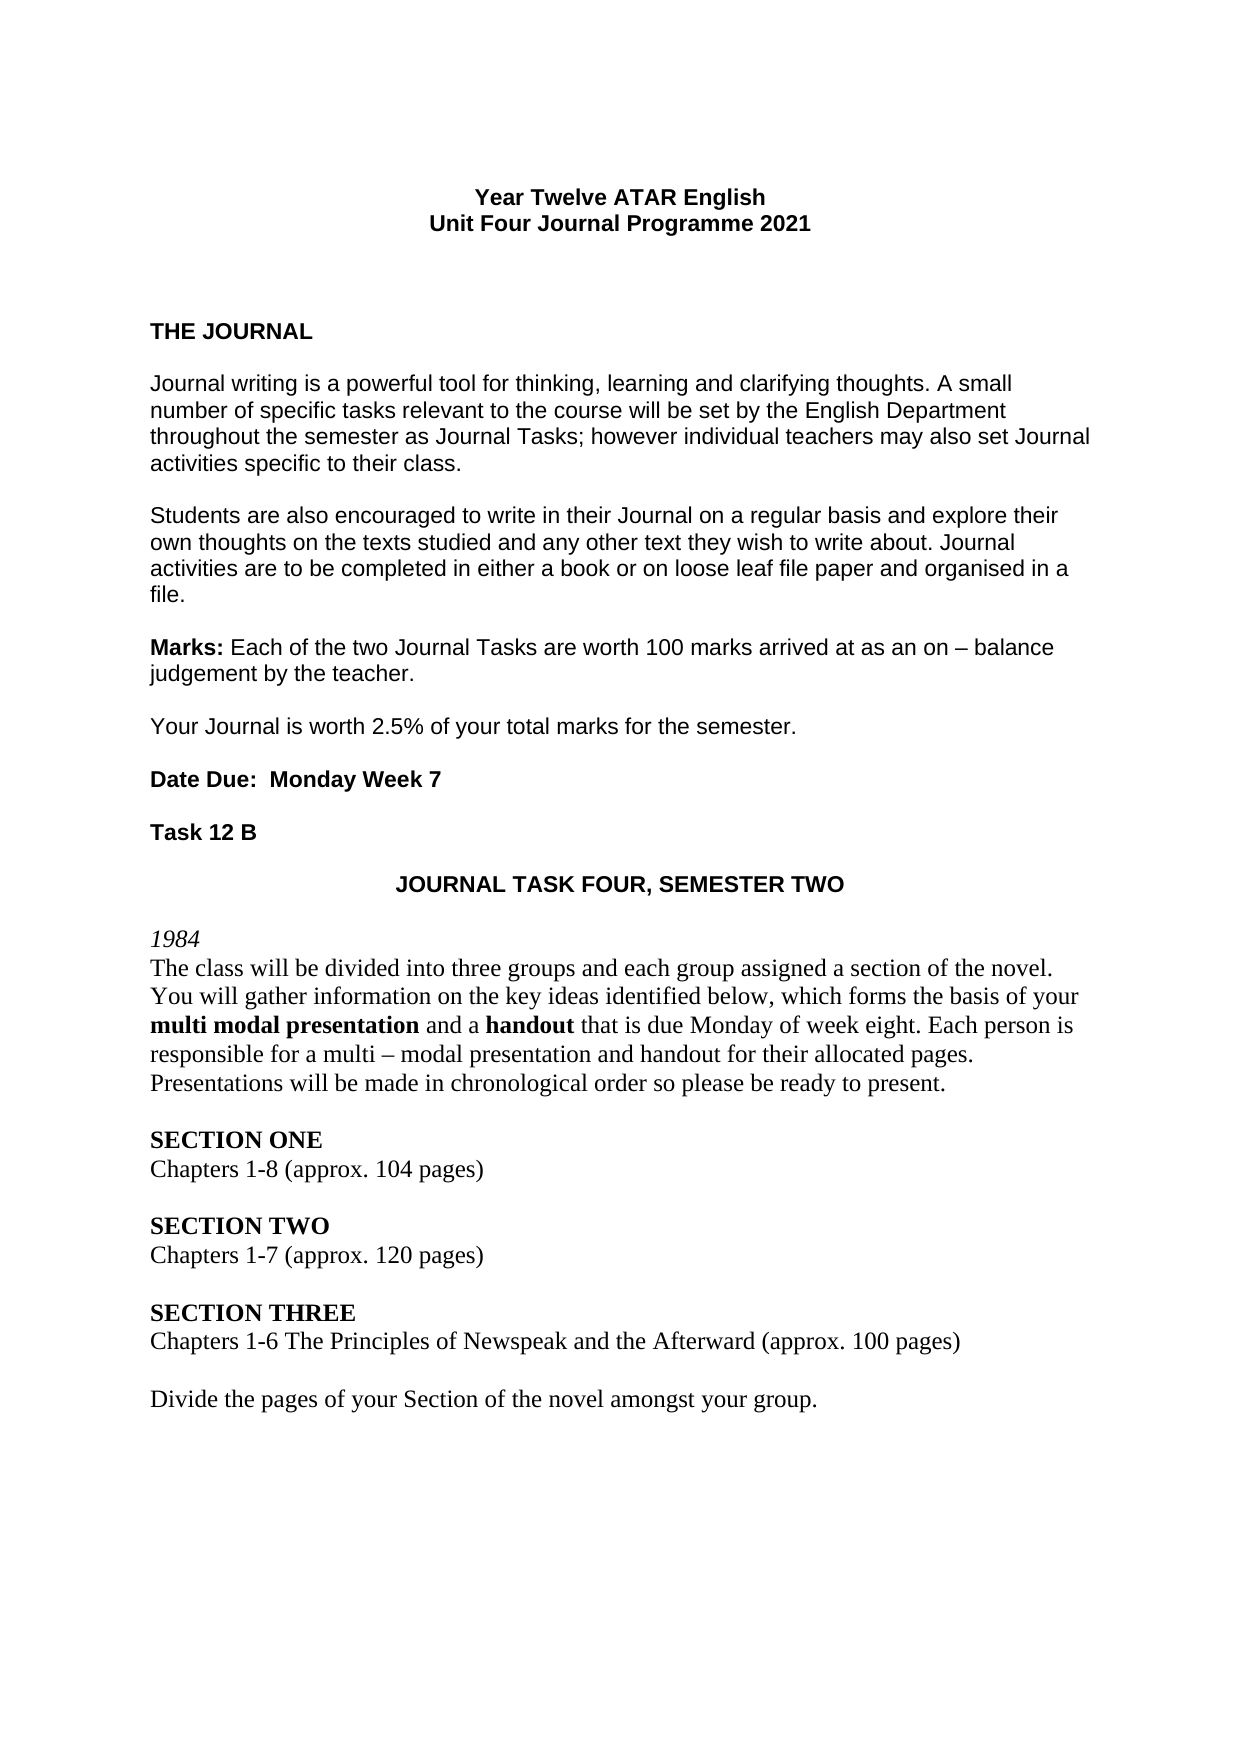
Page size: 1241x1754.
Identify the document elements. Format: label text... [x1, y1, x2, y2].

subtitle Date Due: Monday Week 7 [150, 766, 1090, 792]
text Students are also encouraged to write in their Journal on a regular basis and explore their own thoughts on the texts studied and any other text they wish to write about. Journal activities are to be completed in either a book or on loose leaf file paper and organised in a file. [150, 502, 1090, 608]
text Journal writing is a powerful tool for thinking, learning and clarifying thoughts. A small number of specific tasks relevant to the course will be set by the English Department throughout the semester as Journal Tasks; however individual teachers may also set Journal activities specific to their class. [150, 370, 1090, 476]
subtitle Year Twelve ATAR English [150, 183, 1090, 210]
text Task 12 B [150, 818, 1090, 845]
subtitle Unit Four Journal Programme 2021 [150, 210, 1090, 236]
subtitle THE JOURNAL [150, 318, 1090, 344]
text SECTION TWO [150, 1211, 1090, 1240]
text Chapters 1-6 The Principles of Newspeak and the Afterward (approx. 100 pages) [150, 1326, 1090, 1355]
text Chapters 1-8 (approx. 104 pages) [150, 1154, 1090, 1183]
text Marks: Each of the two Journal Tasks are worth 100 marks arrived at as an on – balance judgement by the teacher. [150, 634, 1090, 687]
text SECTION THREE [150, 1298, 1090, 1326]
text 1984 [150, 924, 1090, 953]
text The class will be divided into three groups and each group assigned a section of the novel. You will gather information on the key ideas identified below, which forms the basis of your multi modal presentation and a handout that is due Monday of week eight. Each person is responsible for a multi – modal presentation and handout for their allocated pages. Presentations will be made in chronological order so please be ready to present. [150, 953, 1090, 1096]
text Your Journal is worth 2.5% of your total marks for the semester. [150, 713, 1090, 739]
text Chapters 1-7 (approx. 120 pages) [150, 1240, 1090, 1269]
subtitle JOURNAL TASK FOUR, SEMESTER TWO [150, 871, 1090, 897]
text Divide the pages of your Section of the novel amongst your group. [150, 1384, 1090, 1413]
text SECTION ONE [150, 1125, 1090, 1154]
